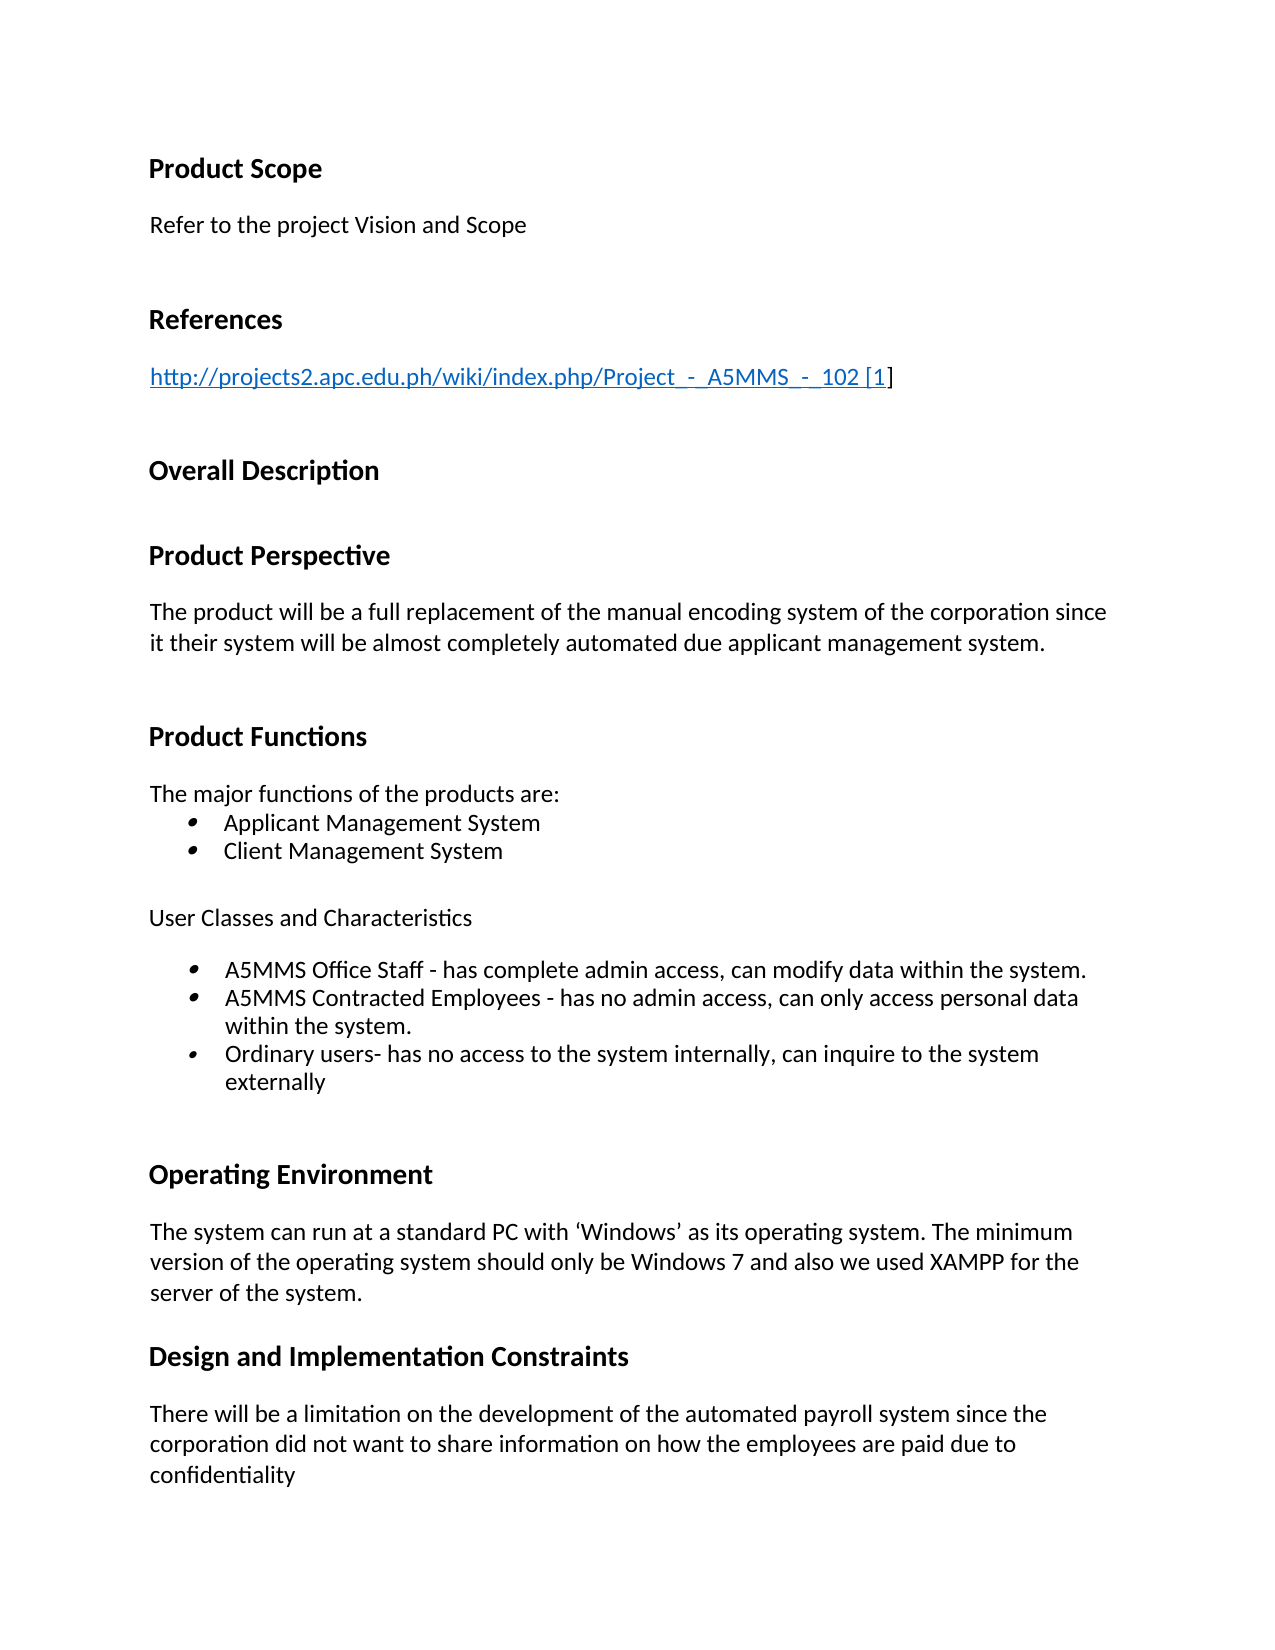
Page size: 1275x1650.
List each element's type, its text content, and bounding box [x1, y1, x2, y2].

subtitle Overall Description [148, 452, 1125, 488]
subtitle References [148, 301, 1125, 337]
subtitle Product Perspective [148, 537, 1125, 572]
subtitle Product Scope [148, 150, 1125, 186]
subtitle Product Functions [148, 718, 1125, 754]
text The product will be a full replacement of the manual encoding system of the corporation since it their system will be almost completely automated due applicant management system. [149, 596, 1125, 657]
text There will be a limitation on the development of the automated payroll system since the corporation did not want to share information on how the employees are paid due to confidentiality [149, 1398, 1125, 1489]
list A5MMS Office Staff - has complete admin access, can modify data within the system. [187, 956, 1125, 984]
subtitle Operating Environment [148, 1156, 1125, 1192]
subtitle Design and Implementation Constraints [148, 1338, 1125, 1374]
list A5MMS Contracted Employees - has no admin access, can only access personal data within the system. [187, 984, 1125, 1041]
list Client Management System [186, 837, 1125, 865]
list Ordinary users- has no access to the system internally, can inquire to the system externally [187, 1041, 1125, 1119]
text http://projects2.apc.edu.ph/wiki/index.php/Project_-_A5MMS_-_102 [1] [150, 361, 1125, 391]
subtitle User Classes and Characteristics [148, 902, 1125, 933]
text Refer to the project Vision and Scope [149, 209, 1125, 240]
text The major functions of the products are: [149, 778, 1125, 809]
text The system can run at a standard PC with ‘Windows’ as its operating system. The minimum version of the operating system should only be Windows 7 and also we used XAMPP for the server of the system. [150, 1216, 1125, 1308]
list Applicant Management System [186, 809, 1125, 837]
